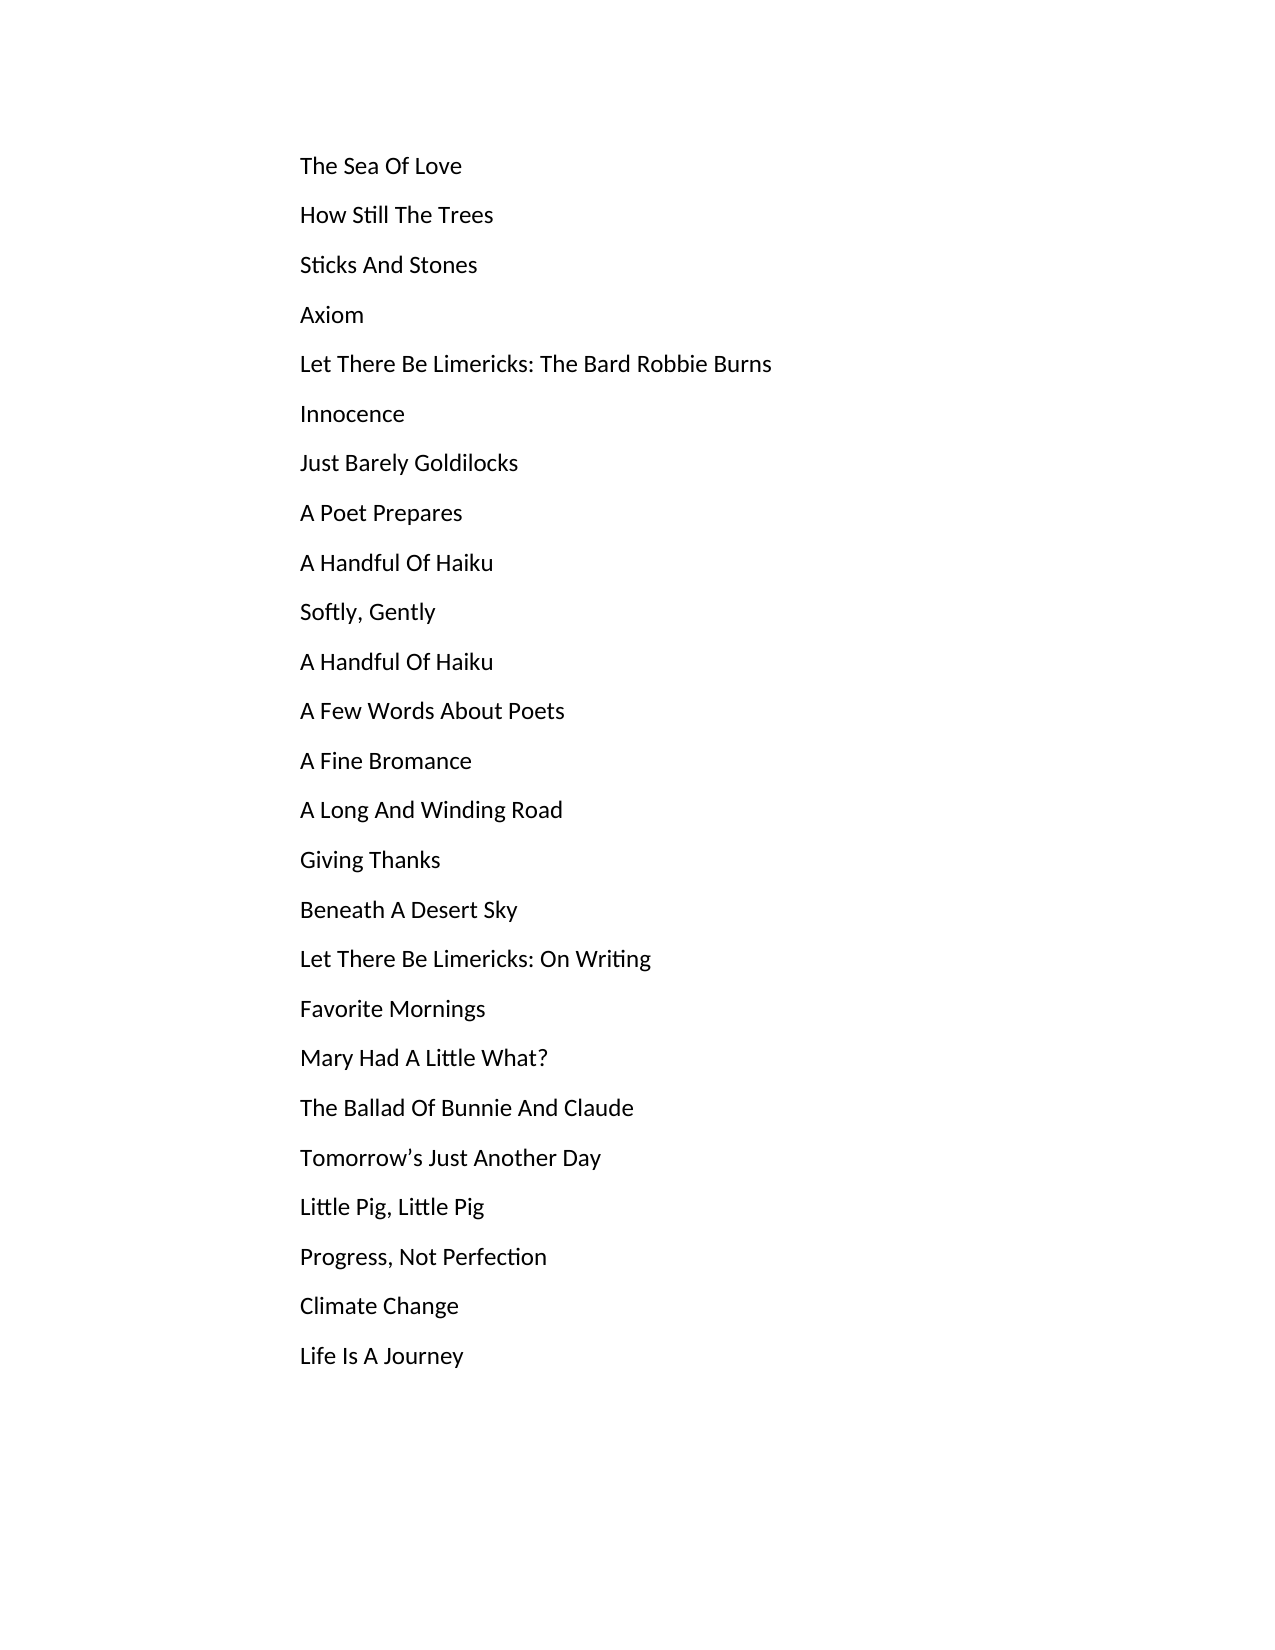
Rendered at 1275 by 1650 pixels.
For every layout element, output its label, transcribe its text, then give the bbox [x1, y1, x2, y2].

text A Long And Winding Road [300, 794, 975, 825]
text Let There Be Limericks: The Bard Robbie Burns [300, 348, 975, 379]
text Giving Thanks [300, 844, 975, 875]
text The Ballad Of Bunnie And Claude [300, 1092, 975, 1123]
text Sticks And Stones [300, 249, 975, 280]
text Beneath A Desert Sky [300, 894, 975, 924]
text The Sea Of Love [300, 150, 975, 181]
text Progress, Not Perfection [300, 1241, 975, 1271]
text A Handful Of Haiku [300, 646, 975, 676]
text Mary Had A Little What? [300, 1042, 975, 1073]
text Just Barely Goldilocks [300, 447, 975, 478]
text Innocence [300, 398, 975, 428]
text Little Pig, Little Pig [300, 1191, 975, 1222]
text Life Is A Journey [300, 1340, 975, 1371]
text Softly, Gently [300, 596, 975, 627]
text Favorite Mornings [300, 993, 975, 1023]
text Let There Be Limericks: On Writing [300, 943, 975, 974]
text Axiom [300, 299, 975, 329]
text A Handful Of Haiku [300, 547, 975, 577]
text A Poet Prepares [300, 497, 975, 528]
text A Fine Bromance [300, 745, 975, 776]
text A Few Words About Poets [300, 695, 975, 726]
text Climate Change [300, 1290, 975, 1321]
text How Still The Trees [300, 199, 975, 230]
text Tomorrow’s Just Another Day [300, 1142, 975, 1172]
